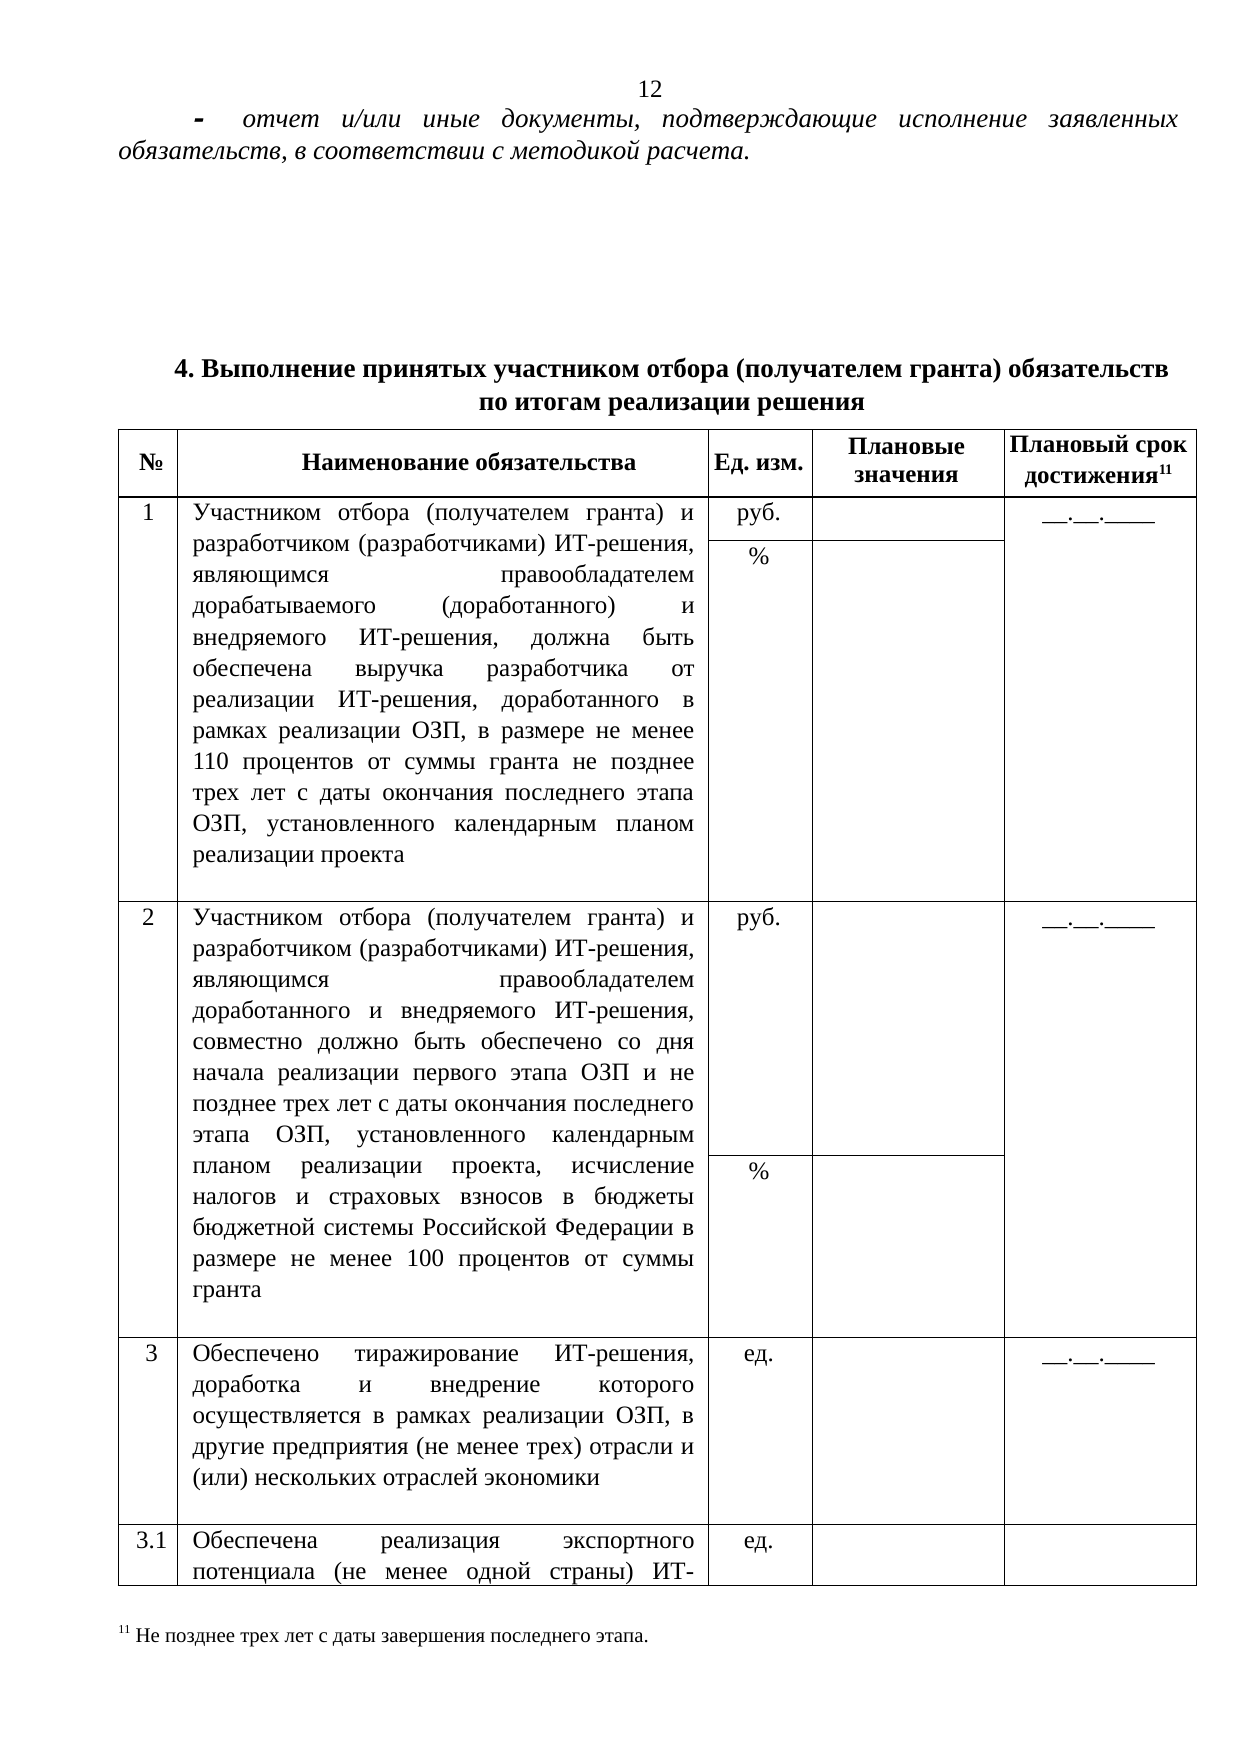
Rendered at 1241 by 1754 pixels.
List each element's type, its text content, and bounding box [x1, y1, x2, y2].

table_cell % [709, 541, 812, 901]
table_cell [178, 1525, 708, 1585]
table_cell 2 [119, 902, 177, 1337]
table_cell __.__.____ [1005, 498, 1196, 901]
table_cell ед. [709, 1525, 812, 1585]
table_cell ед. [709, 1338, 812, 1524]
table_cell [813, 498, 1004, 540]
table_cell % [709, 1156, 812, 1337]
table_cell [813, 1525, 1004, 1585]
table_cell [1005, 1525, 1196, 1585]
table_header Плановые значения [813, 430, 1004, 496]
table_cell Участником отбора (получателем гранта) и разработчиком (разработчиками) ИТ-решения, являющимся правообладателем дорабатываемого (доработанного) и внедряемого ИТ-решения, должна быть обеспечена выручка разработчика от реализации ИТ-решения, доработанного в рамках реализации ОЗП, в размере не менее 110 процентов от суммы гранта не позднее трех лет с даты окончания последнего этапа ОЗП, установленного календарным планом реализации проекта [178, 498, 708, 901]
list отчет и/или иные документы, подтверждающие исполнение заявленных обязательств, в соответствии с методикой расчета. [118, 103, 1181, 165]
table_header Наименование обязательства [178, 430, 708, 496]
table_header № [119, 430, 177, 496]
table_cell Участником отбора (получателем гранта) и разработчиком (разработчиками) ИТ-решения, являющимся правообладателем доработанного и внедряемого ИТ-решения, совместно должно быть обеспечено со дня начала реализации первого этапа ОЗП и не позднее трех лет с даты окончания последнего этапа ОЗП, установленного календарным планом реализации проекта, исчисление налогов и страховых взносов в бюджеты бюджетной системы Российской Федерации в размере не менее 100 процентов от суммы гранта [178, 902, 708, 1337]
table_cell 3.1 [119, 1525, 177, 1585]
table_cell руб. [709, 498, 812, 540]
table_cell Обеспечено тиражирование ИТ-решения, доработка и внедрение которого осуществляется в рамках реализации ОЗП, в другие предприятия (не менее трех) отрасли и (или) нескольких отраслей экономики [178, 1338, 708, 1524]
table_cell __.__.____ [1005, 902, 1196, 1337]
table_cell 3 [119, 1338, 177, 1524]
table_header Плановый срок достижения [1005, 430, 1196, 496]
table_cell [813, 541, 1004, 901]
table_cell 1 [119, 498, 177, 901]
table_cell [813, 1338, 1004, 1524]
table_cell руб. [709, 902, 812, 1155]
text 4. Выполнение принятых участником отбора (получателем гранта) обязательств по итогам реализации решения [162, 352, 1181, 417]
table_header Ед. изм. [709, 430, 812, 496]
table_cell [813, 902, 1004, 1155]
table_cell [813, 1156, 1004, 1337]
table_cell __.__.____ [1005, 1338, 1196, 1524]
